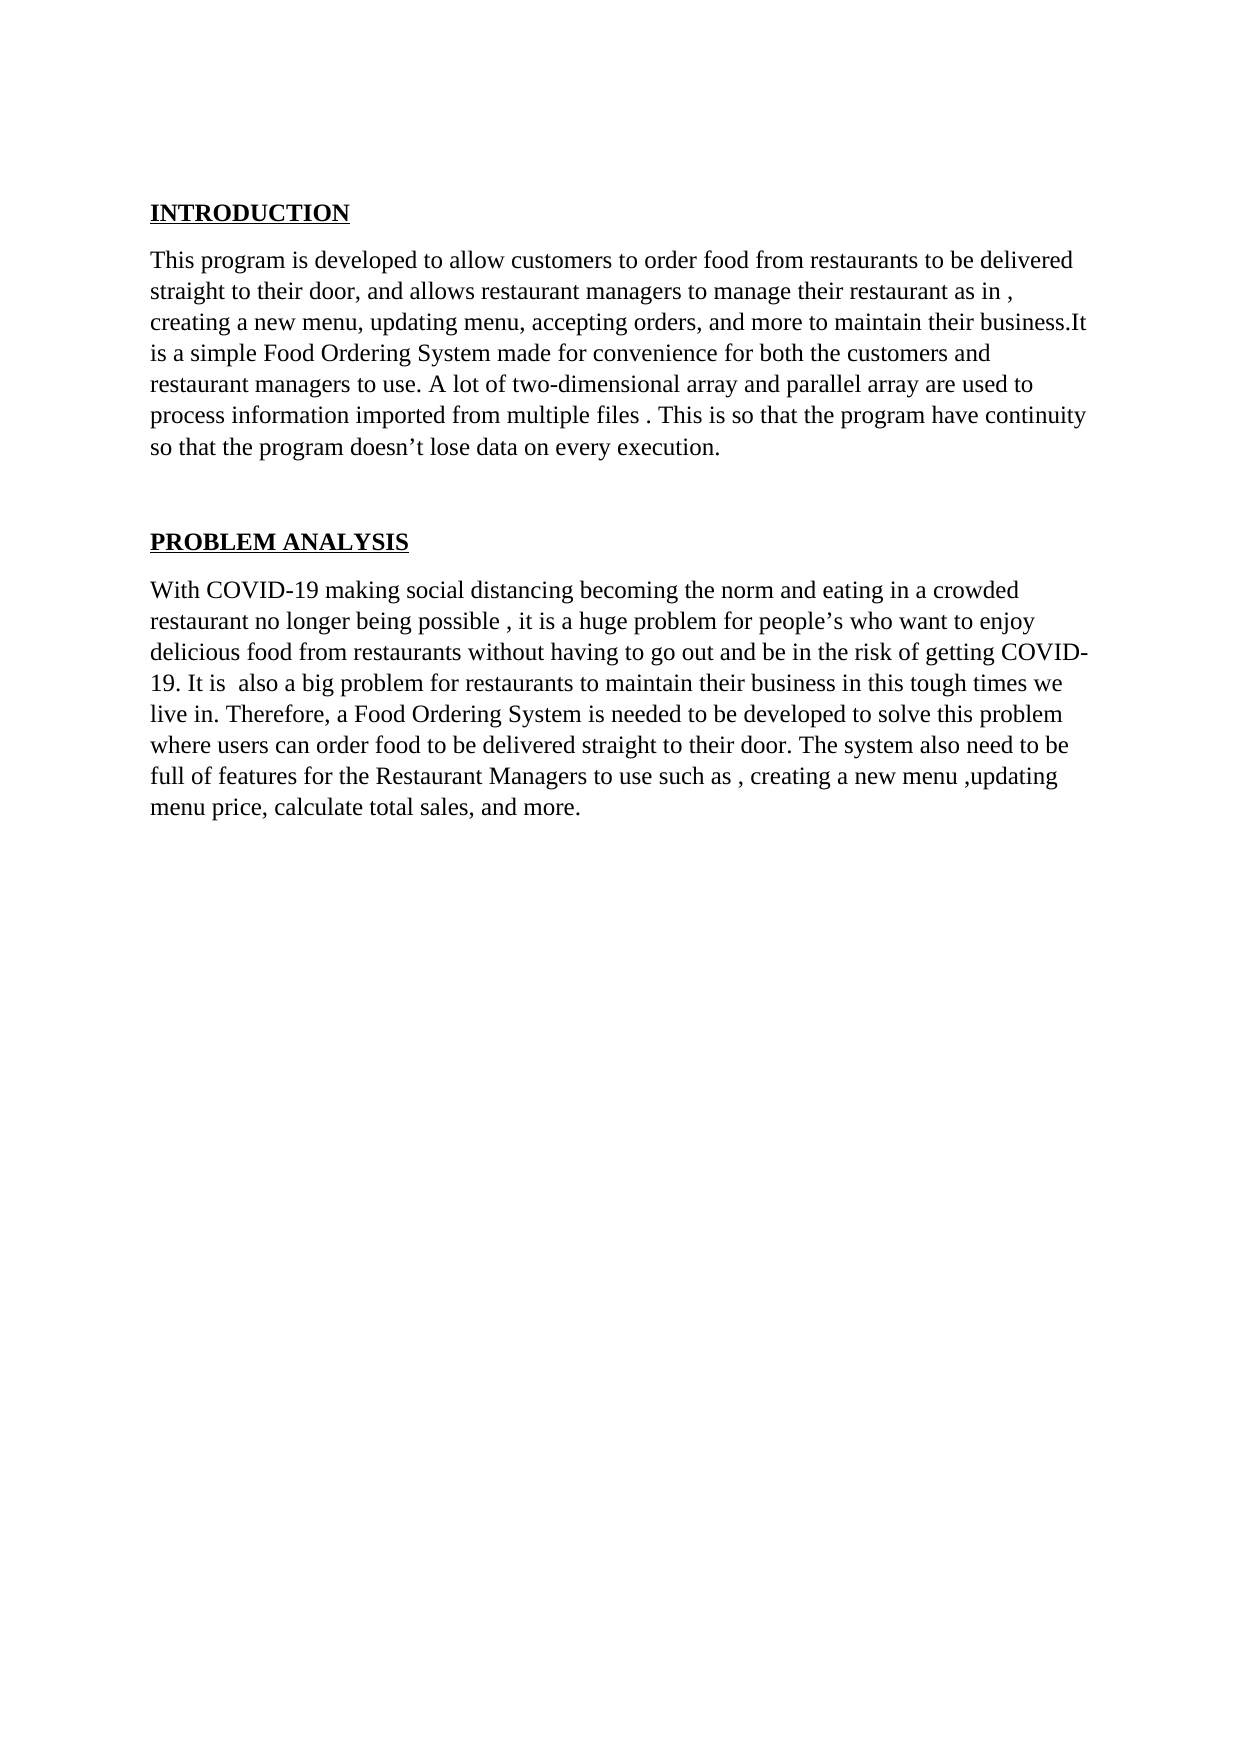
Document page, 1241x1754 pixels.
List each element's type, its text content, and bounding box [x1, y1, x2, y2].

text With COVID-19 making social distancing becoming the norm and eating in a crowded restaurant no longer being possible , it is a huge problem for people’s who want to enjoy delicious food from restaurants without having to go out and be in the risk of getting COVID-19. It is also a big problem for restaurants to maintain their business in this tough times we live in. Therefore, a Food Ordering System is needed to be developed to solve this problem where users can order food to be delivered straight to their door. The system also need to be full of features for the Restaurant Managers to use such as , creating a new menu ,updating menu price, calculate total sales, and more. [150, 575, 1090, 821]
text PROBLEM ANALYSIS [150, 527, 1090, 556]
text This program is developed to allow customers to order food from restaurants to be delivered straight to their door, and allows restaurant managers to manage their restaurant as in , creating a new menu, updating menu, accepting orders, and more to maintain their business.It is a simple Food Ordering System made for convenience for both the customers and restaurant managers to use. A lot of two-dimensional array and parallel array are used to process information imported from multiple files . This is so that the program have continuity so that the program doesn’t lose data on every execution. [150, 245, 1090, 460]
text INTRODUCTION [150, 198, 1090, 226]
